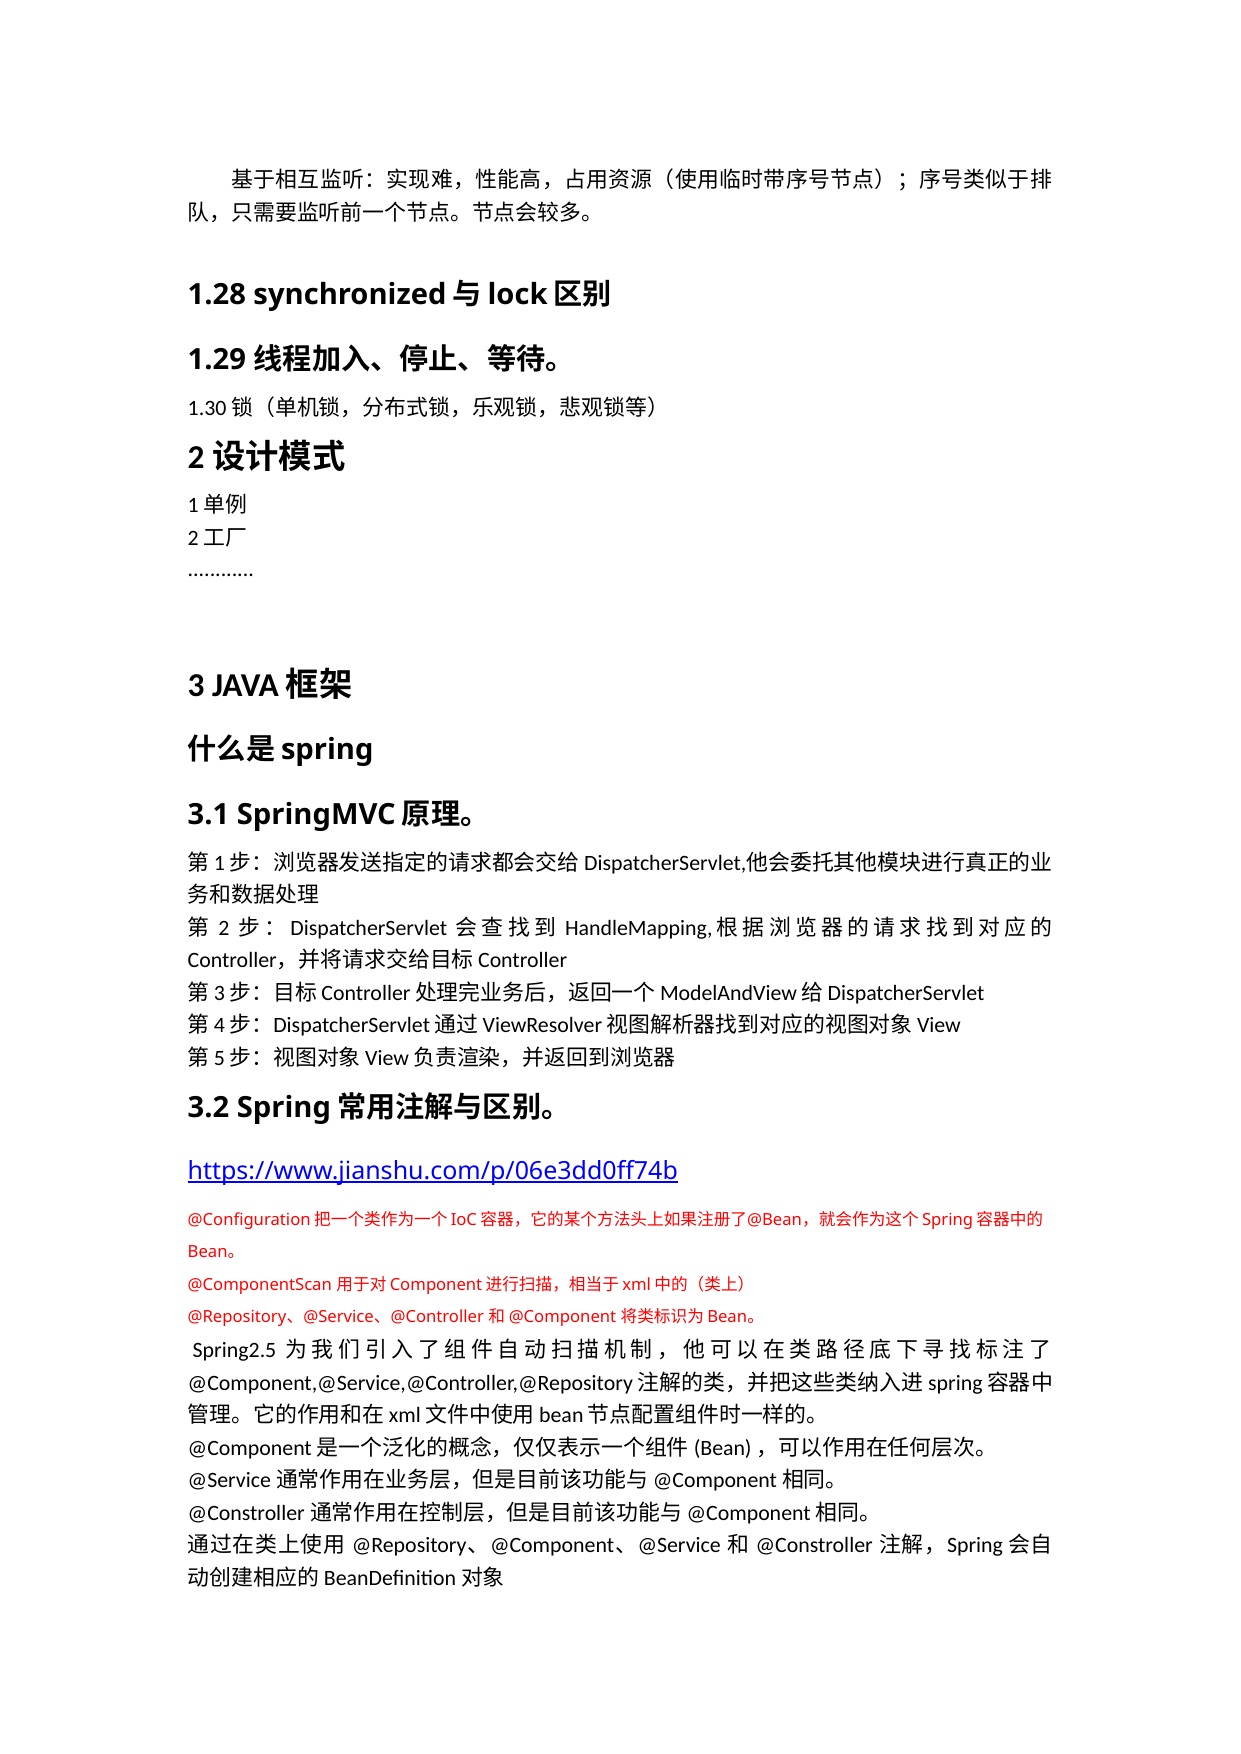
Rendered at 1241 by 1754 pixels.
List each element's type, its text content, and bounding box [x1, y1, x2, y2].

text 通过在类上使用 @Repository、@Component、@Service 和 @Constroller 注解，Spring会自动创建相应的 BeanDefinition 对象 [187, 1527, 1053, 1592]
list 2工厂 [187, 519, 1053, 552]
list 1 单例 [187, 487, 1053, 519]
text @ComponentScan 用于对Component进行扫描，相当于xml中的（类上） [187, 1267, 1053, 1299]
text 第3步：目标Controller处理完业务后，返回一个ModelAndView给DispatcherServlet [187, 974, 1053, 1007]
subtitle 1.29 线程加入、停止、等待。 [187, 324, 1053, 389]
text 第5步：视图对象View负责渲染，并返回到浏览器 [187, 1039, 1053, 1072]
text 第4步：DispatcherServlet通过ViewResolver视图解析器找到对应的视图对象View [187, 1007, 1053, 1039]
subtitle 什么是spring [187, 714, 1053, 779]
text https://www.jianshu.com/p/06e3dd0ff74b [187, 1137, 1053, 1202]
text 第1步：浏览器发送指定的请求都会交给DispatcherServlet,他会委托其他模块进行真正的业务和数据处理 [187, 844, 1053, 909]
text @Constroller 通常作用在控制层，但是目前该功能与 @Component 相同。 [187, 1494, 1053, 1527]
text @Service 通常作用在业务层，但是目前该功能与 @Component 相同。 [187, 1462, 1053, 1494]
text @Component 是一个泛化的概念，仅仅表示一个组件 (Bean) ，可以作用在任何层次。 [187, 1429, 1053, 1462]
subtitle 3.1 SpringMVC原理。 [187, 779, 1053, 844]
text 第2步：DispatcherServlet会查找到HandleMapping,根据浏览器的请求找到对应的Controller，并将请求交给目标Controller [187, 909, 1053, 974]
subtitle 1.28 synchronized与lock区别 [187, 259, 1053, 324]
list ............ [187, 552, 1053, 584]
text Spring2.5为我们引入了组件自动扫描机制，他可以在类路径底下寻找标注了@Component,@Service,@Controller,@Repository注解的类，并把这些类纳入进spring容器中管理。它的作用和在xml文件中使用bean节点配置组件时一样的。 [187, 1332, 1053, 1429]
text @Configuration把一个类作为一个IoC容器，它的某个方法头上如果注册了@Bean，就会作为这个Spring容器中的Bean。 [187, 1202, 1053, 1267]
list 基于相互监听：实现难，性能高，占用资源（使用临时带序号节点）；序号类似于排队，只需要监听前一个节点。节点会较多。 [187, 162, 1053, 227]
subtitle 2 设计模式 [187, 422, 1053, 487]
subtitle 3.2 Spring常用注解与区别。 [187, 1072, 1053, 1137]
text @Repository、@Service、@Controller 和 @Component 将类标识为Bean。 [187, 1299, 1053, 1332]
subtitle 3 JAVA框架 [187, 649, 1053, 714]
text 1.30 锁（单机锁，分布式锁，乐观锁，悲观锁等） [187, 389, 1053, 422]
